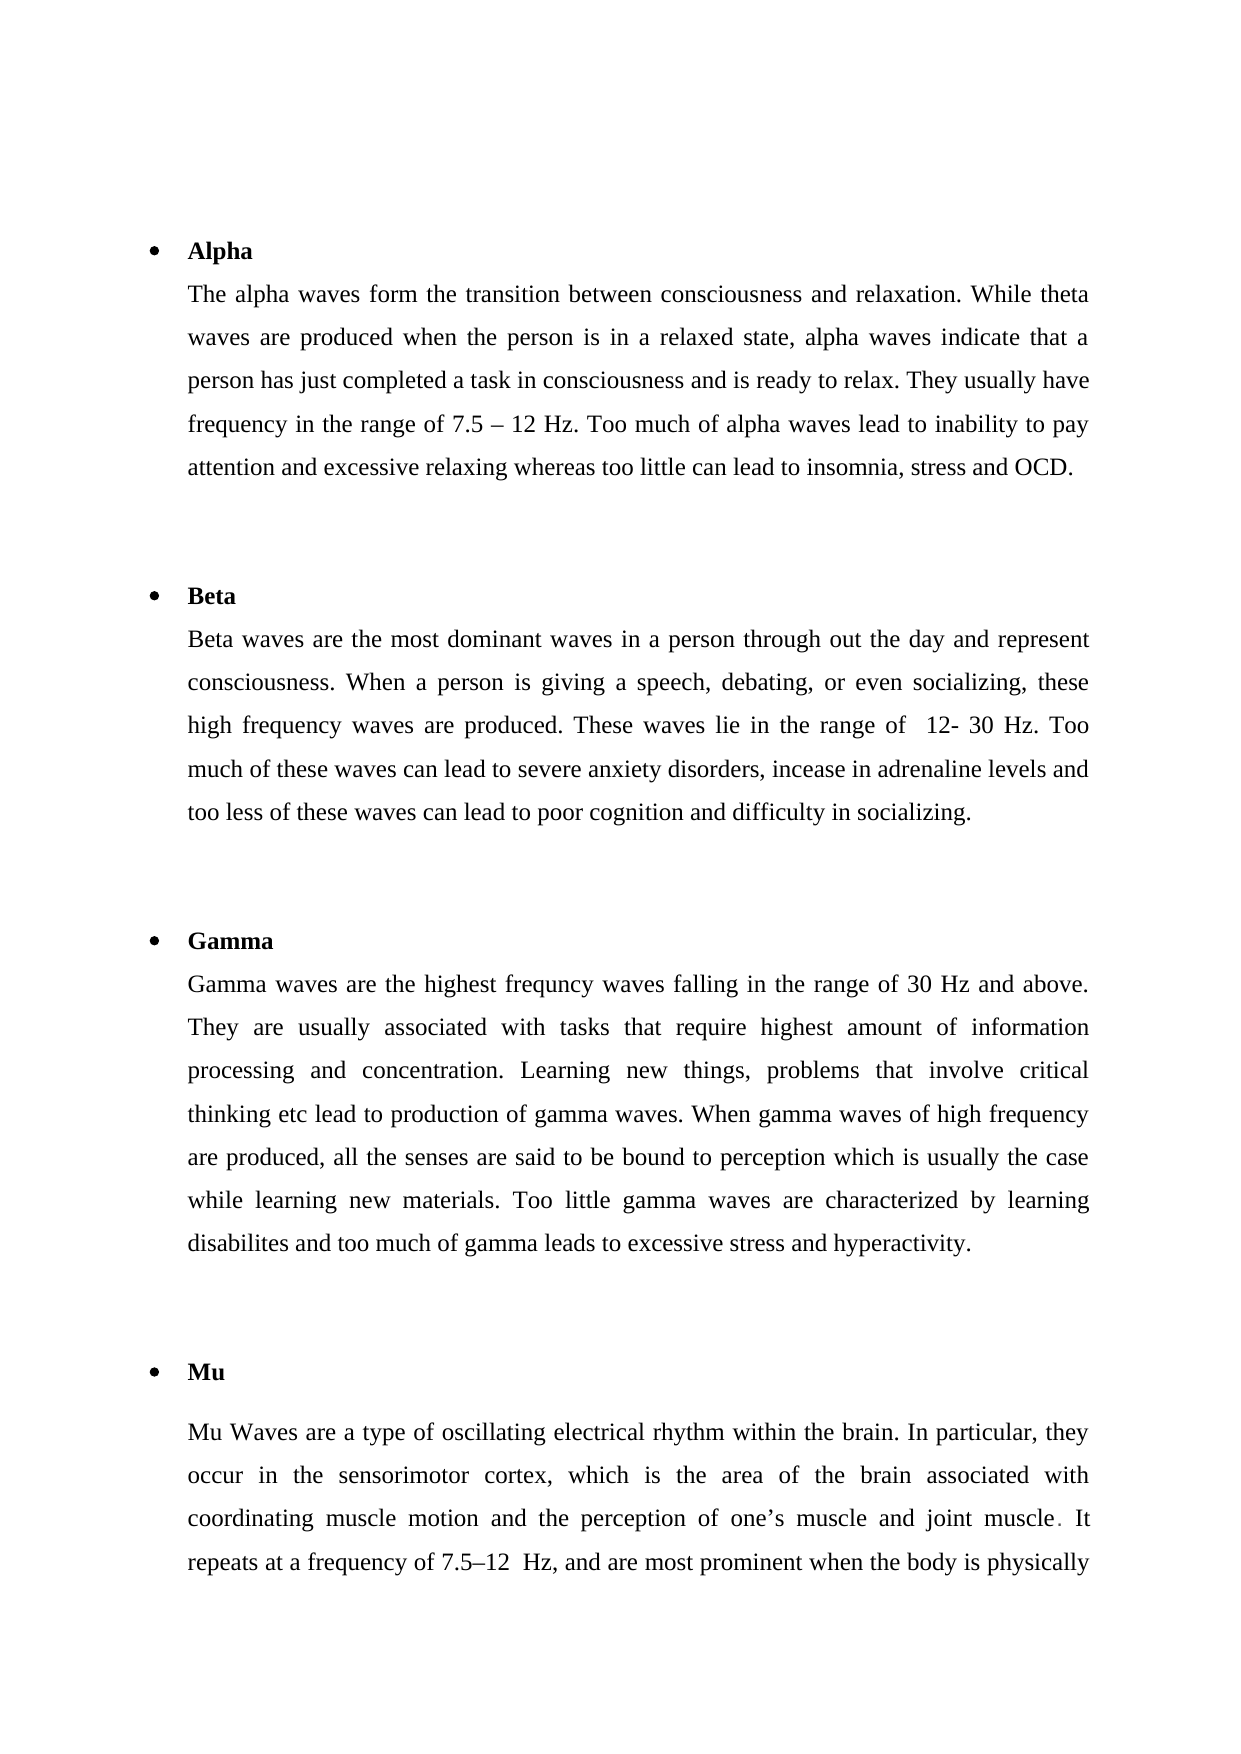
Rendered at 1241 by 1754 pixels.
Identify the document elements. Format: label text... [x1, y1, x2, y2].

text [187, 1417, 1090, 1576]
list Alpha [150, 236, 1090, 265]
list Beta waves are the most dominant waves in a person through out the day and represent consciousness. When a person is giving a speech, debating, or even socializing, these high frequency waves are produced. These waves lie in the range of 12- 30 Hz. Too much of these waves can lead to severe anxiety disorders, incease in adrenaline levels and too less of these waves can lead to poor cognition and difficulty in socializing. [187, 624, 1090, 826]
list Beta [150, 581, 1090, 610]
list Mu [150, 1357, 1090, 1386]
list The alpha waves form the transition between consciousness and relaxation. While theta waves are produced when the person is in a relaxed state, alpha waves indicate that a person has just completed a task in consciousness and is ready to relax. They usually have frequency in the range of 7.5 – 12 Hz. Too much of alpha waves lead to inability to pay attention and excessive relaxing whereas too little can lead to insomnia, stress and OCD. [187, 279, 1090, 481]
list Gamma waves are the highest frequncy waves falling in the range of 30 Hz and above. They are usually associated with tasks that require highest amount of information processing and concentration. Learning new things, problems that involve critical thinking etc lead to production of gamma waves. When gamma waves of high frequency are produced, all the senses are said to be bound to perception which is usually the case while learning new materials. Too little gamma waves are characterized by learning disabilites and too much of gamma leads to excessive stress and hyperactivity. [187, 969, 1090, 1257]
list Gamma [150, 926, 1090, 955]
